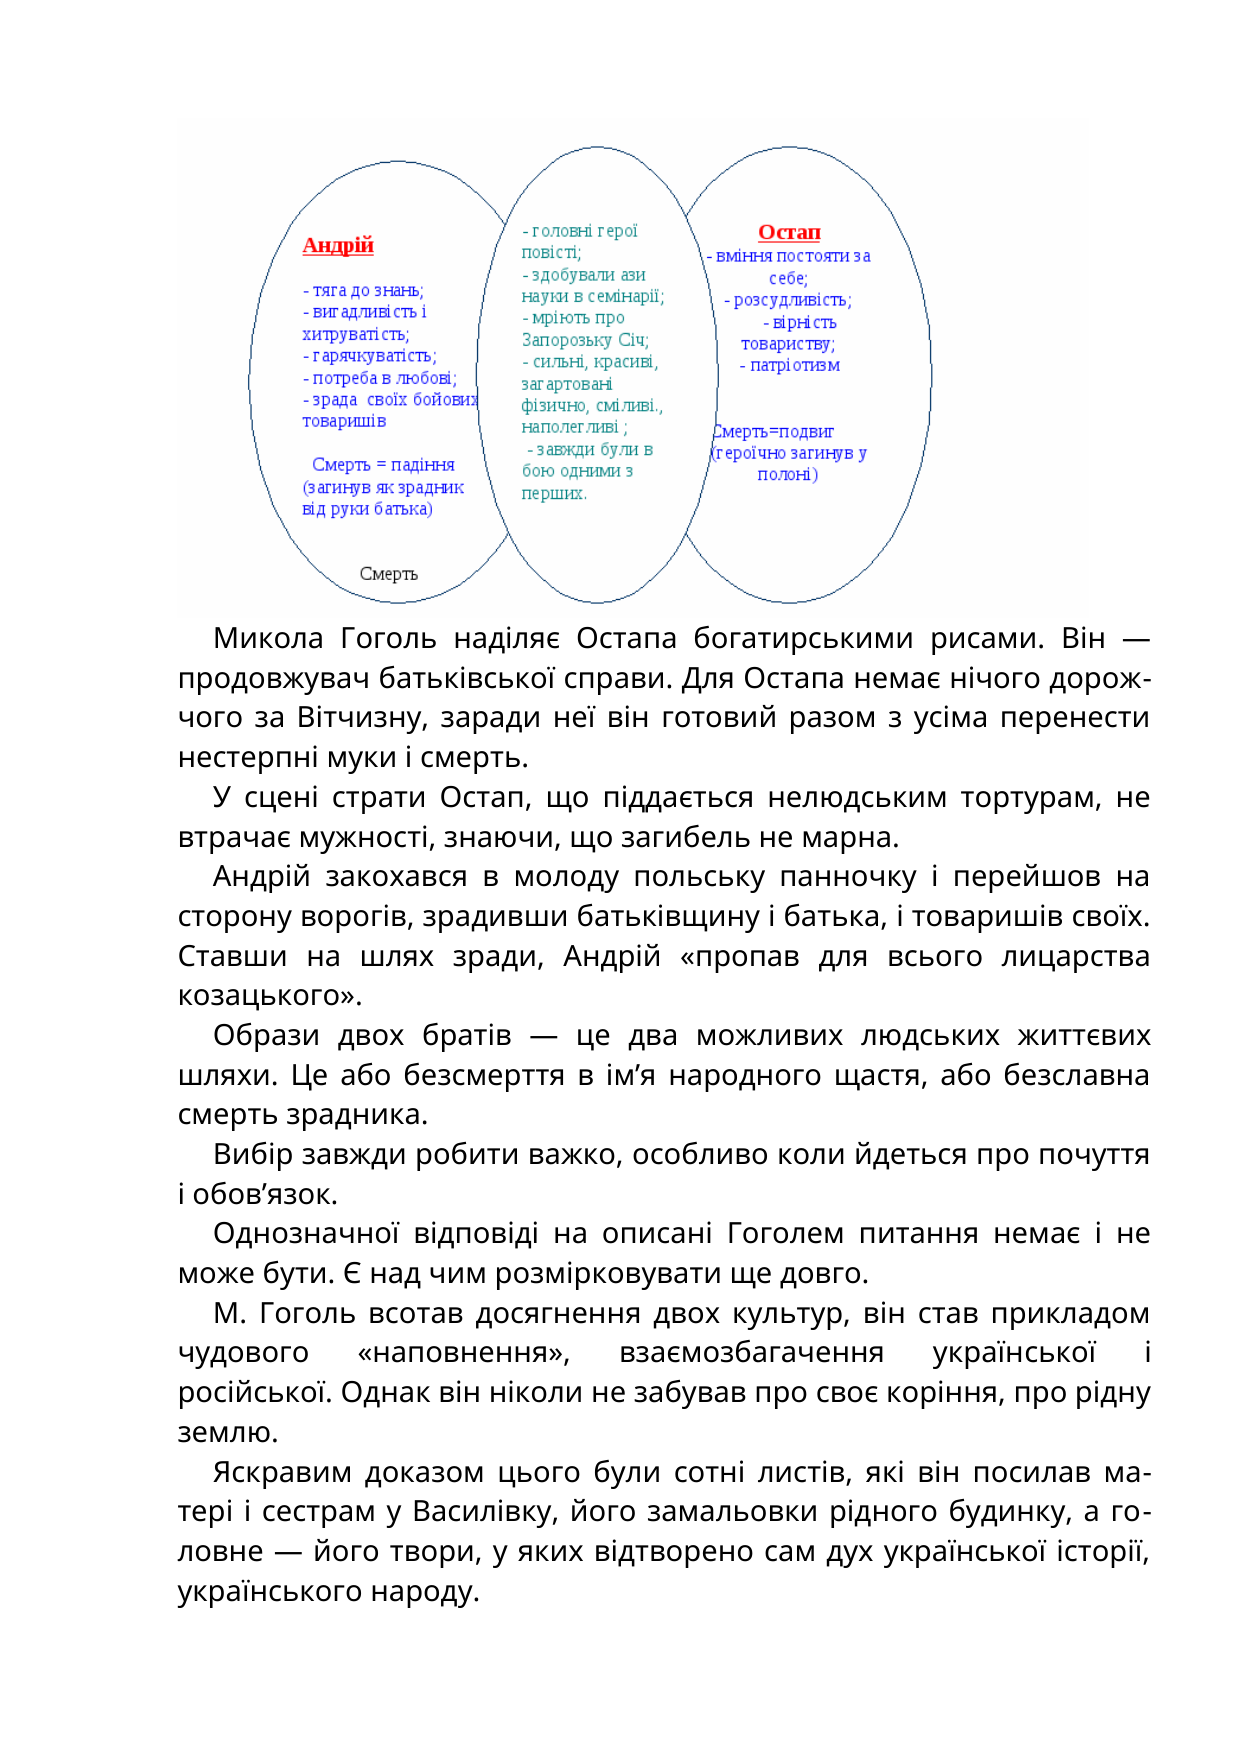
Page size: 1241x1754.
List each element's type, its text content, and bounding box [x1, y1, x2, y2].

text У сцені страти Остап, що піддається нелюдським тортурам, не втрачає мужності, знаючи, що загибель не марна. [177, 776, 1152, 856]
text М. Гоголь всотав досягнення двох культур, він став прикладом чудового «наповнення», взаємозбагачення української і російської. Однак він ніколи не забував про своє коріння, про рідну землю. [177, 1292, 1152, 1451]
text Микола Гоголь наділяє Остапа богатирськими рисами. Він — продовжувач батьківської справи. Для Остапа немає нічого дорожчого за Вітчизну, заради неї він готовий разом з усіма перенести нестерпні муки і смерть. [177, 617, 1152, 776]
picture [177, 118, 1089, 618]
text Однозначної відповіді на описані Гоголем питання немає і не може бути. Є над чим розмірковувати ще довго. [177, 1213, 1152, 1292]
text Вибір завжди робити важко, особливо коли йдеться про почуття і обов’язок. [177, 1133, 1152, 1213]
text Образи двох братів — це два можливих людських життєвих шляхи. Це або безсмерття в ім’я народного щастя, або безславна смерть зрадника. [177, 1014, 1152, 1133]
text Яскравим доказом цього були сотні листів, які він посилав матері і сестрам у Василівку, його замальовки рідного будинку, а головне — його твори, у яких відтворено сам дух української історії, українського народу. [177, 1451, 1152, 1609]
text Андрій закохався в молоду польську панночку і перейшов на сторону ворогів, зрадивши батьківщину і батька, і товаришів своїх. Ставши на шлях зради, Андрій «пропав для всього лицарства козацького». [177, 856, 1152, 1014]
